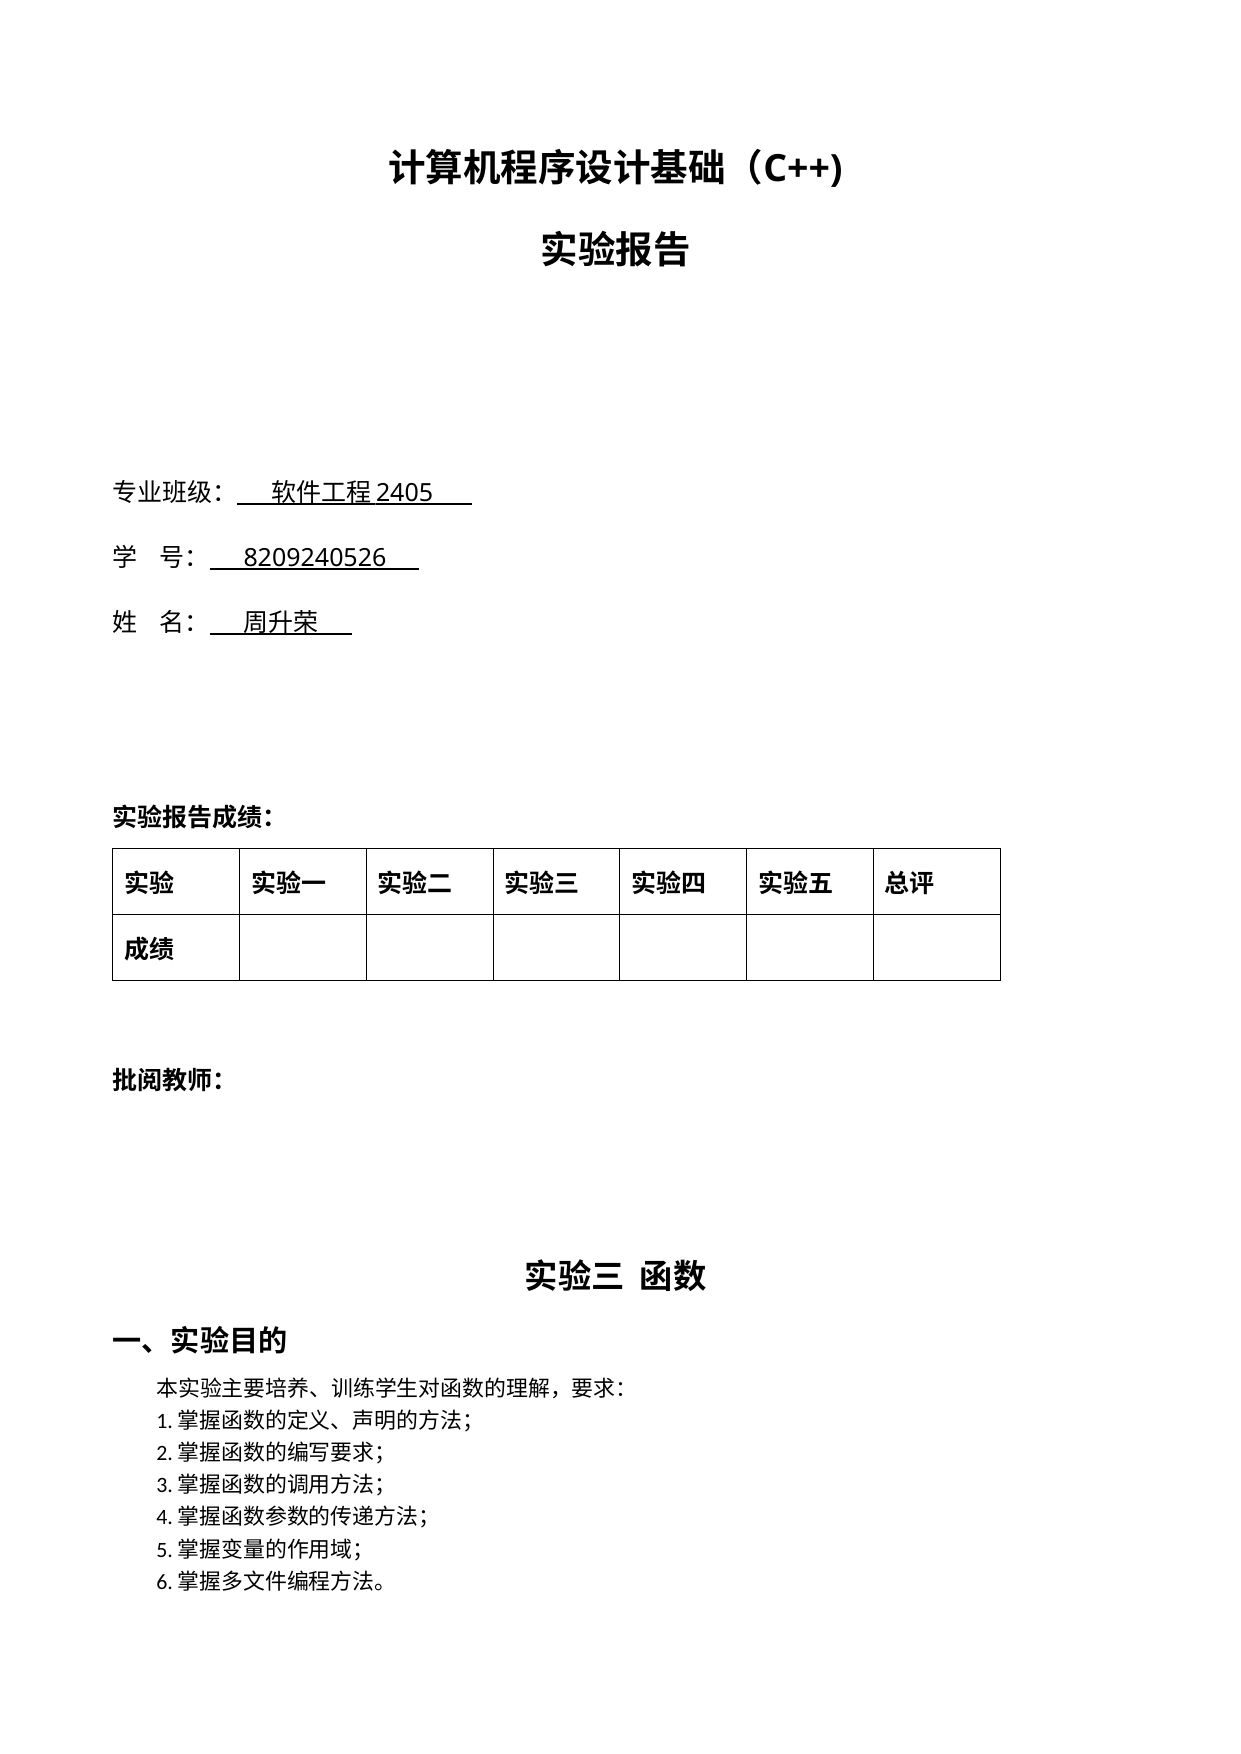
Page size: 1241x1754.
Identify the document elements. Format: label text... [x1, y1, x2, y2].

table_cell [240, 915, 366, 980]
text 姓 名： 周升荣 [112, 588, 1118, 653]
text 5. 掌握变量的作用域； [112, 1531, 1118, 1564]
text 学 号： 8209240526 [112, 523, 1118, 588]
table_cell 成绩 [113, 915, 239, 980]
table_header 总评 [874, 849, 1000, 914]
text 1. 掌握函数的定义、声明的方法； [112, 1403, 1118, 1434]
table_header 实验一 [240, 849, 366, 914]
text 2. 掌握函数的编写要求； [112, 1434, 1118, 1466]
text 计算机程序设计基础（C++) [112, 133, 1118, 198]
table_cell [620, 915, 746, 980]
table_cell [747, 915, 873, 980]
text 一、实验目的 [112, 1306, 1118, 1371]
table_header 实验二 [367, 849, 493, 914]
text 实验三 函数 [112, 1241, 1118, 1306]
text 批阅教师： [112, 1046, 1118, 1111]
text 实验报告 [112, 214, 1118, 279]
table_header 实验四 [620, 849, 746, 914]
text 实验报告成绩： [112, 783, 1118, 848]
text 3. 掌握函数的调用方法； [112, 1466, 1118, 1499]
table_cell [367, 915, 493, 980]
text 4. 掌握函数参数的传递方法； [112, 1499, 1118, 1531]
text 本实验主要培养、训练学生对函数的理解，要求： [112, 1371, 1118, 1403]
table_header 实验 [113, 849, 239, 914]
text 专业班级： 软件工程2405 [112, 458, 1118, 523]
table_header 实验三 [494, 849, 619, 914]
table_cell [494, 915, 619, 980]
text 6. 掌握多文件编程方法。 [112, 1564, 1118, 1596]
table_cell [874, 915, 1000, 980]
table_header 实验五 [747, 849, 873, 914]
